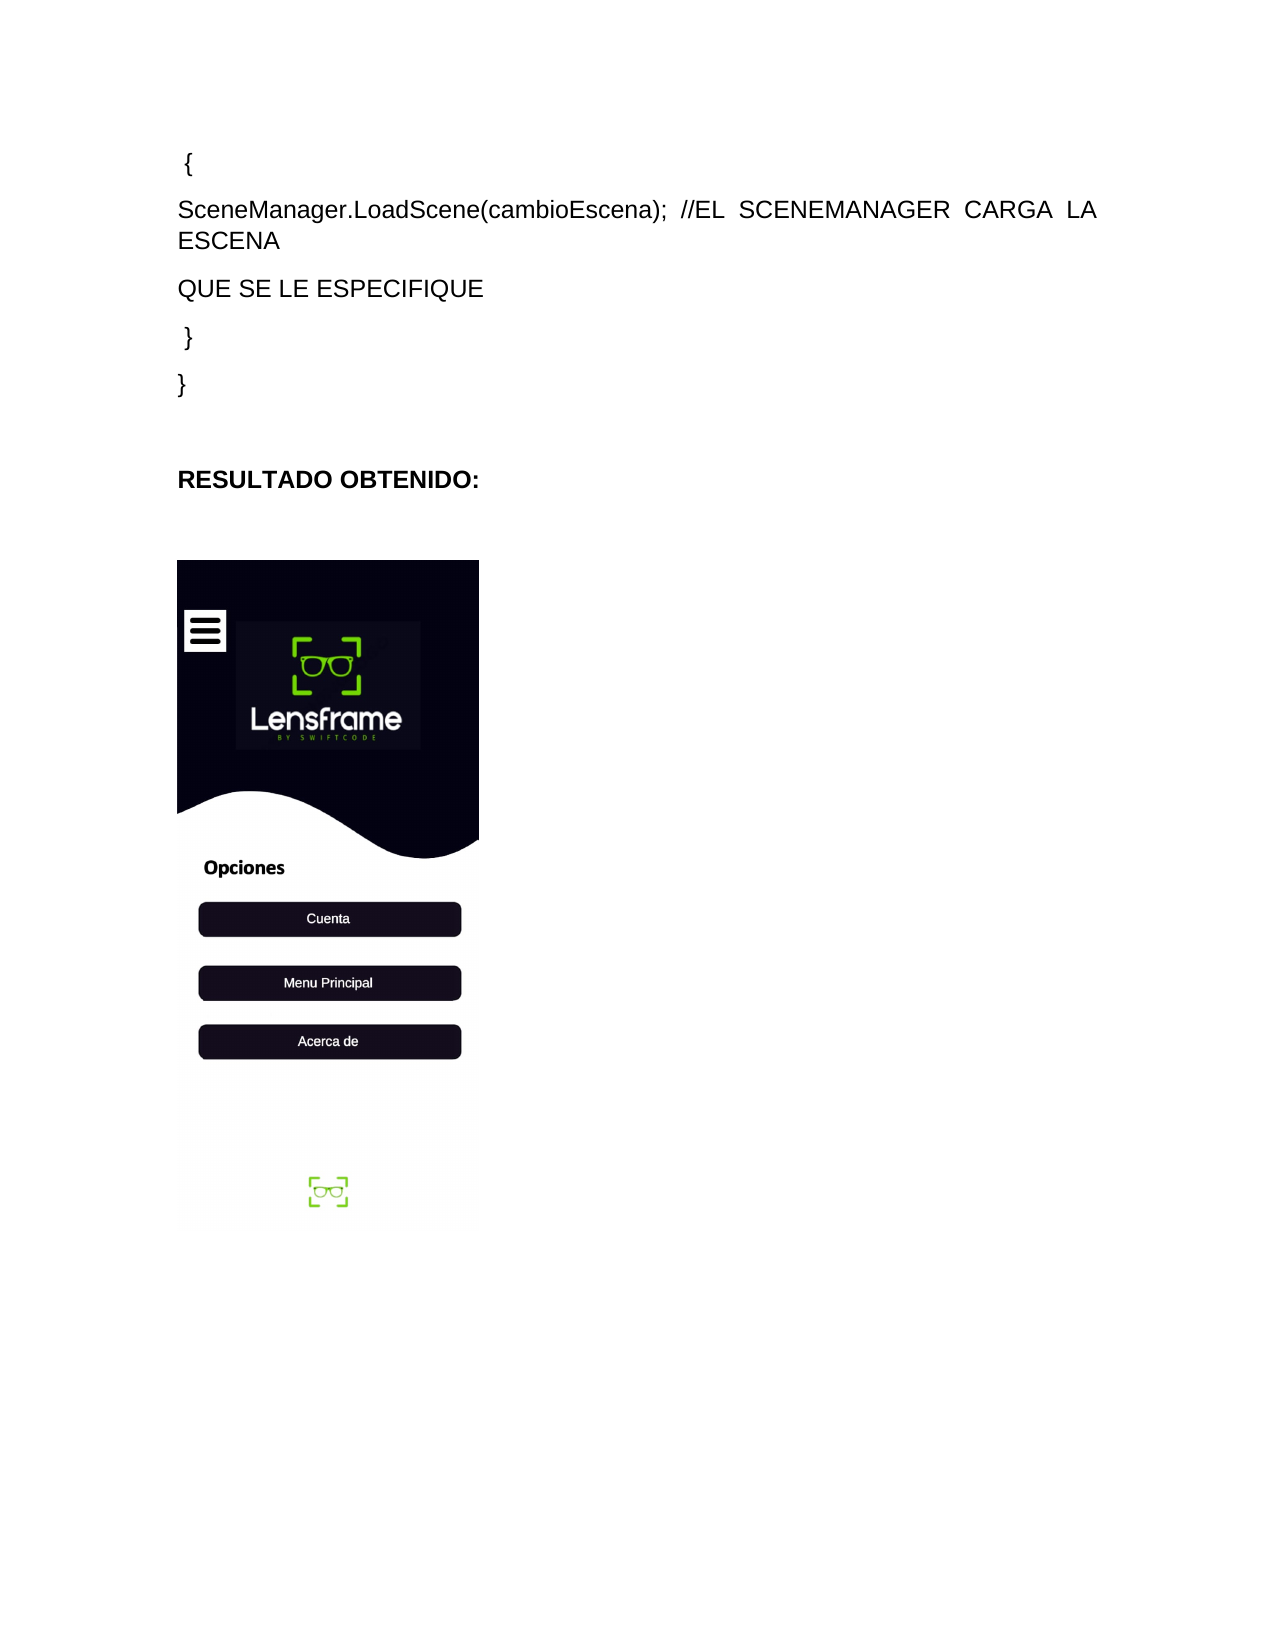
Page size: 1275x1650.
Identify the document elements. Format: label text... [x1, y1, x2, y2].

text } [177, 322, 1098, 351]
text { [177, 148, 1098, 176]
text RESULTADO OBTENIDO: [177, 465, 1098, 494]
text SceneManager.LoadScene(cambioEscena); //EL SCENEMANAGER CARGA LA ESCENA [177, 195, 1098, 255]
picture [177, 560, 479, 1231]
text QUE SE LE ESPECIFIQUE [177, 274, 1098, 303]
text } [177, 369, 1098, 398]
